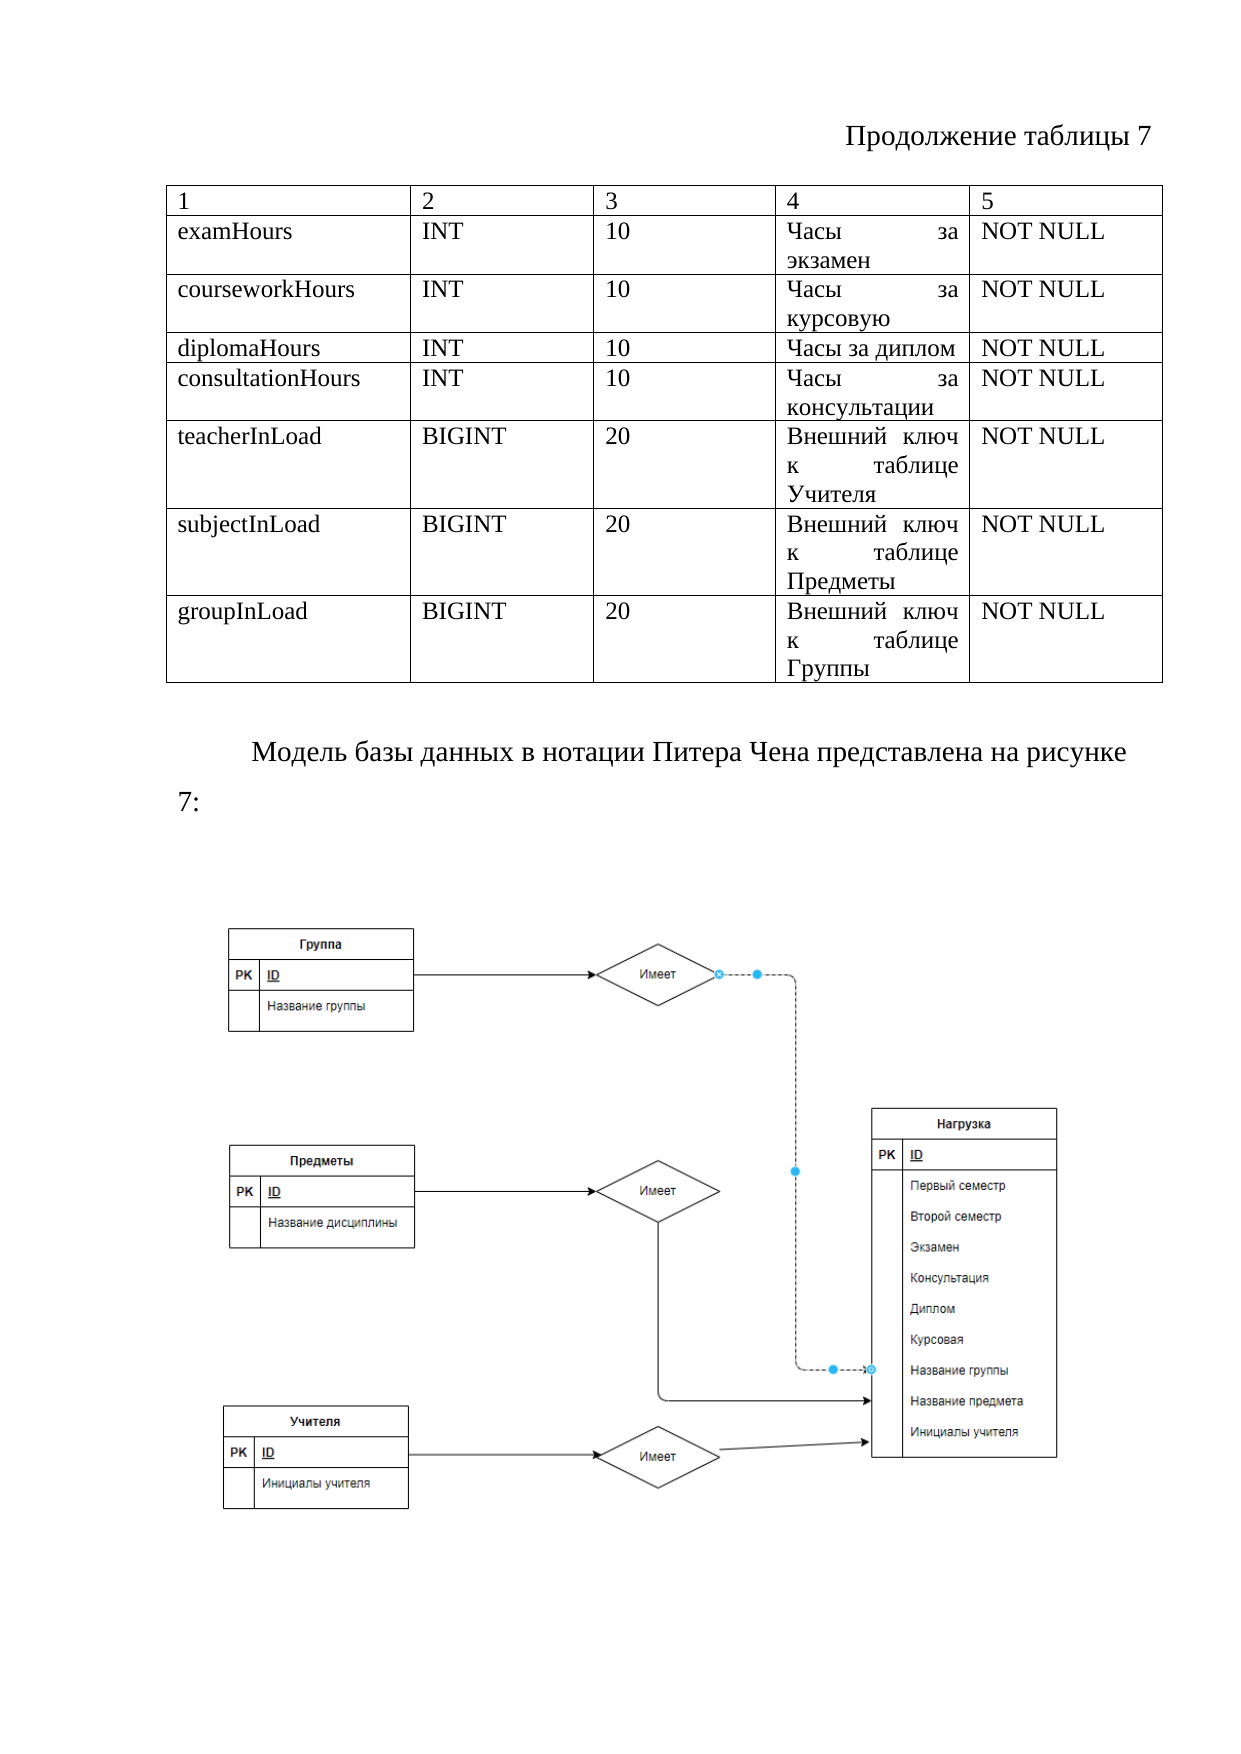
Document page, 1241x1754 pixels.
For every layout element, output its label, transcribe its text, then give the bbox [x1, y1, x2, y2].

picture [148, 842, 1123, 1543]
table_cell NOT NULL [970, 216, 1162, 273]
text Продолжение таблицы 7 [177, 118, 1152, 152]
table_header 2 [411, 186, 593, 215]
table_cell 20 [594, 596, 775, 682]
table_cell Часы за консультации [776, 363, 969, 420]
table_cell NOT NULL [970, 596, 1162, 682]
table_cell teacherInLoad [167, 421, 410, 508]
table_cell NOT NULL [970, 363, 1162, 420]
table_cell groupInLoad [167, 596, 410, 682]
table_cell 20 [594, 509, 775, 595]
table_header 3 [594, 186, 775, 215]
table_cell 10 [594, 363, 775, 420]
table_cell INT [411, 275, 593, 332]
table_cell Часы за курсовую [776, 275, 969, 332]
table_cell BIGINT [411, 421, 593, 508]
table_cell 20 [594, 421, 775, 508]
table_cell diplomaHours [167, 333, 410, 362]
text Модель базы данных в нотации Питера Чена представлена на рисунке 7: [177, 734, 1152, 817]
table_cell Часы за диплом [776, 333, 969, 362]
table_cell INT [411, 216, 593, 273]
table_cell 10 [594, 275, 775, 332]
table_cell 10 [594, 216, 775, 273]
table_cell NOT NULL [970, 275, 1162, 332]
table_cell Внешний ключ к таблице Предметы [776, 509, 969, 595]
table_cell 10 [594, 333, 775, 362]
table_cell NOT NULL [970, 333, 1162, 362]
table_cell consultationHours [167, 363, 410, 420]
table_cell BIGINT [411, 509, 593, 595]
table_header 1 [167, 186, 410, 215]
table_cell BIGINT [411, 596, 593, 682]
table_cell INT [411, 363, 593, 420]
table_cell NOT NULL [970, 421, 1162, 508]
table_cell examHours [167, 216, 410, 273]
table_header 4 [776, 186, 969, 215]
table_header 5 [970, 186, 1162, 215]
table_cell INT [411, 333, 593, 362]
table_cell Внешний ключ к таблице Группы [776, 596, 969, 682]
table_cell NOT NULL [970, 509, 1162, 595]
table_cell Часы за экзамен [776, 216, 969, 273]
table_cell courseworkHours [167, 275, 410, 332]
table_cell subjectInLoad [167, 509, 410, 595]
table_cell Внешний ключ к таблице Учителя [776, 421, 969, 508]
